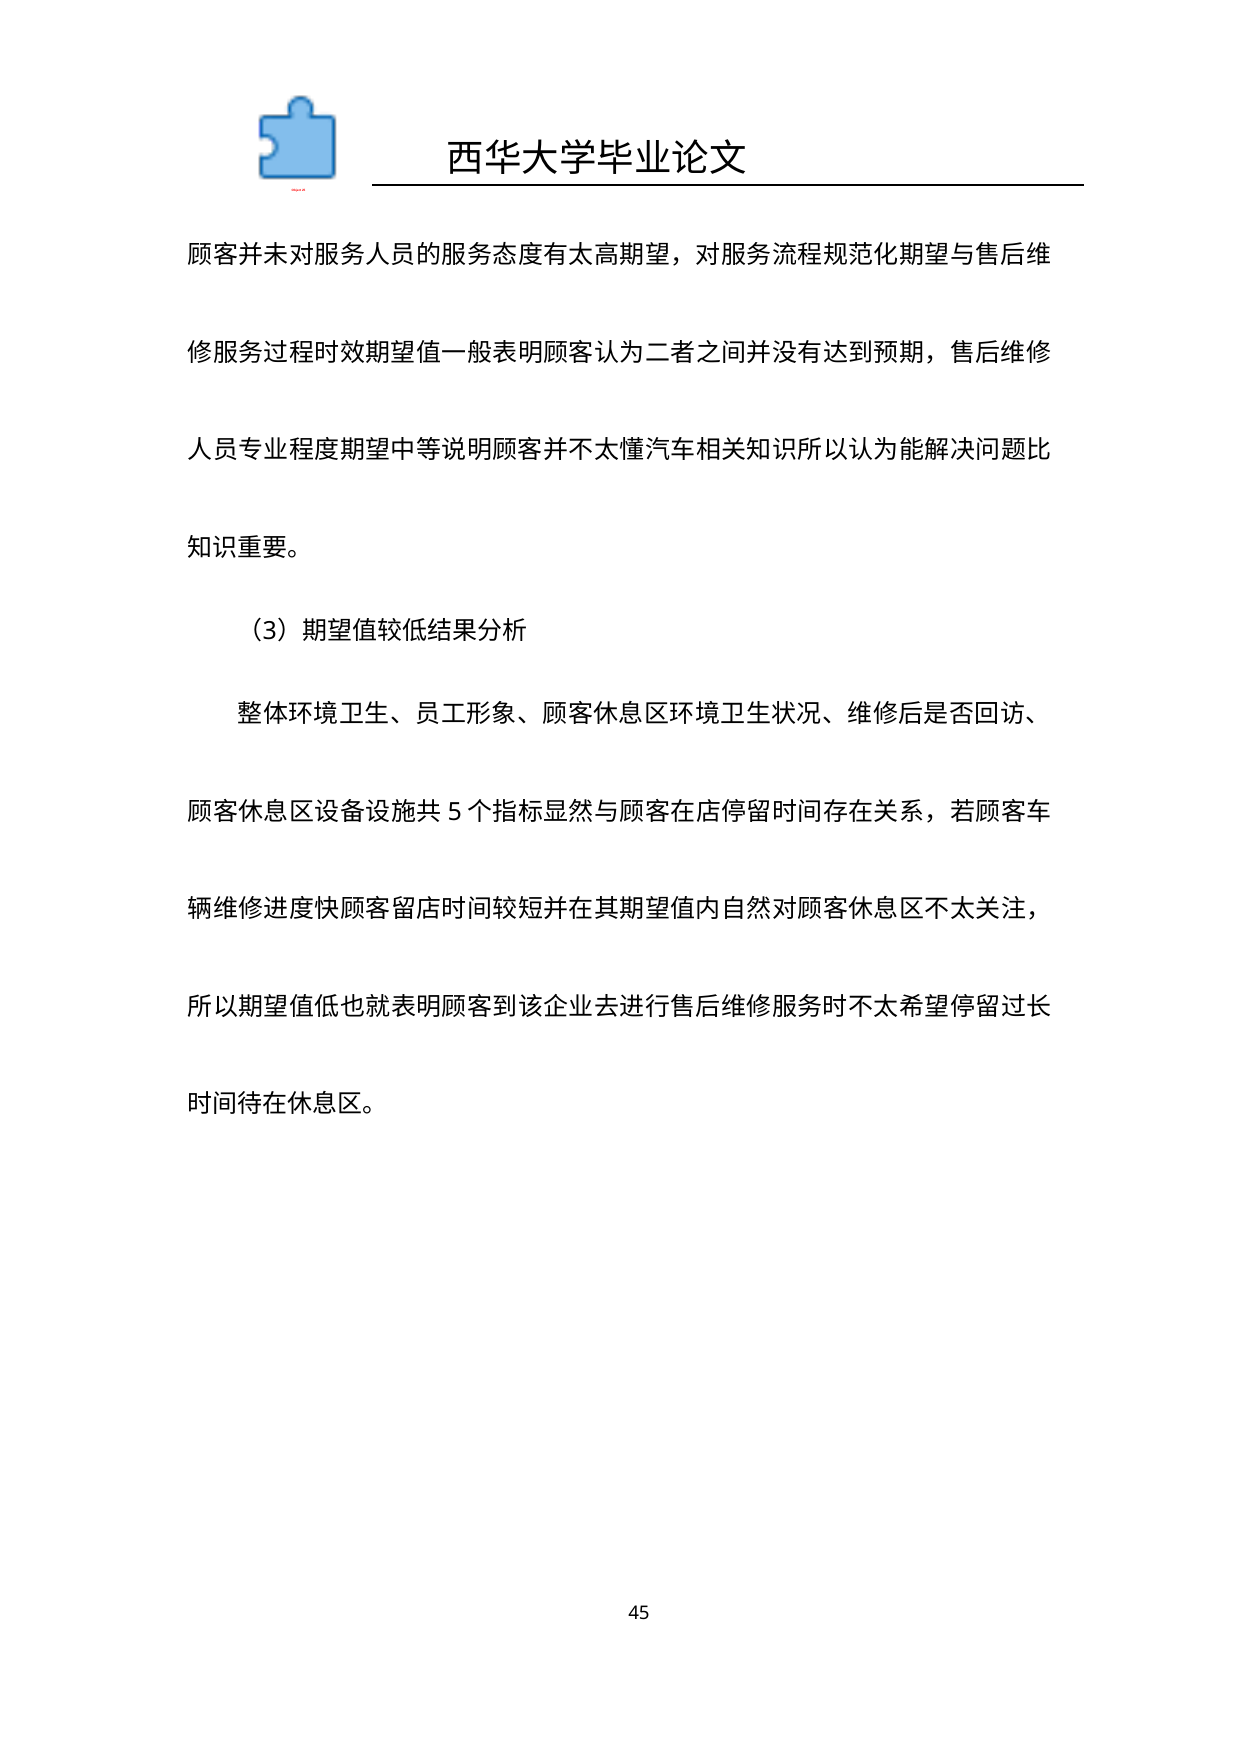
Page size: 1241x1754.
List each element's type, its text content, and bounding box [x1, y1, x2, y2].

text 整体环境卫生、员工形象、顾客休息区环境卫生状况、维修后是否回访、顾客休息区设备设施共5个指标显然与顾客在店停留时间存在关系，若顾客车辆维修进度快顾客留店时间较短并在其期望值内自然对顾客休息区不太关注，所以期望值低也就表明顾客到该企业去进行售后维修服务时不太希望停留过长时间待在休息区。 [187, 679, 1053, 1134]
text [187, 220, 1053, 578]
text （3）期望值较低结果分析 [187, 596, 1053, 661]
